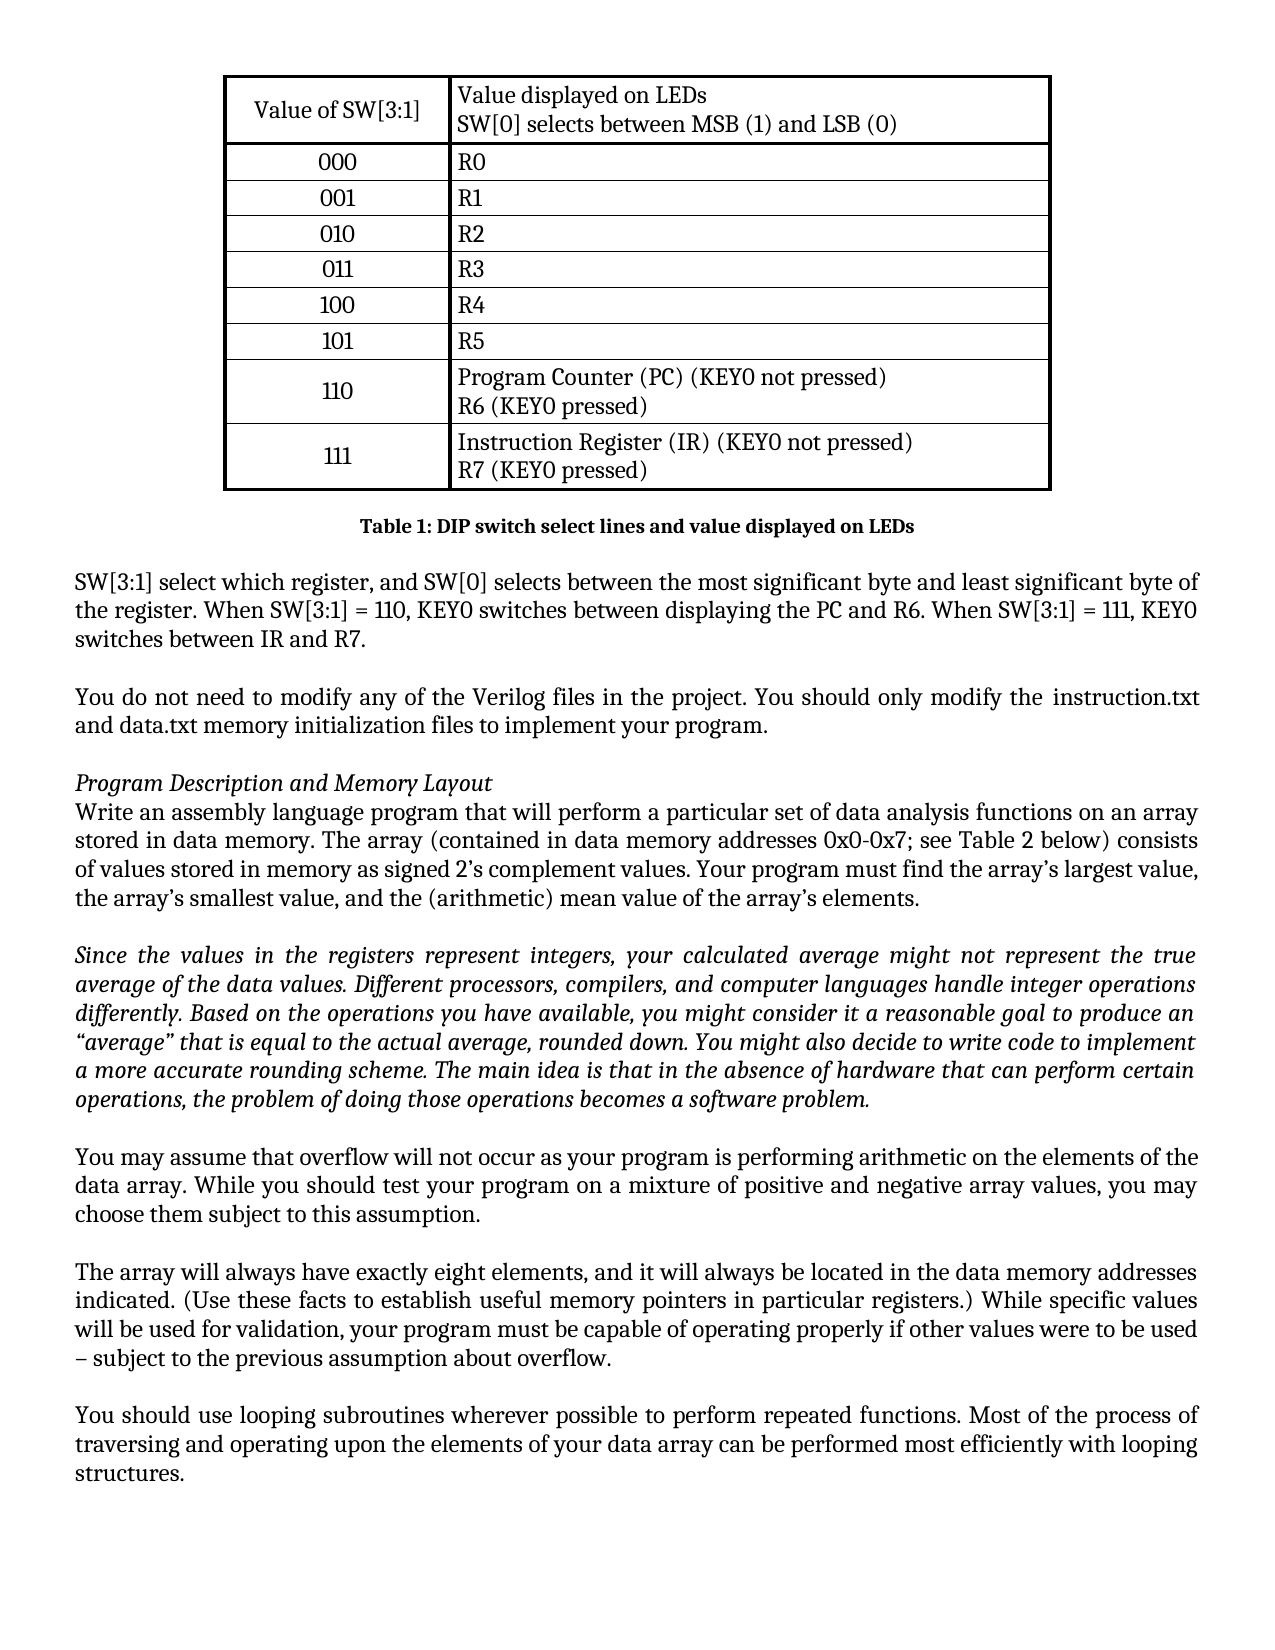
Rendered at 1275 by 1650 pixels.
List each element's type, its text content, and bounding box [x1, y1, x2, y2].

table_cell R1 [452, 181, 1048, 215]
text Program Description and Memory Layout [75, 769, 1200, 798]
text Table 1: DIP switch select lines and value displayed on LEDs [75, 515, 1200, 539]
table_header Value displayed on LEDs SW[0] selects between MSB (1) and LSB (0) [452, 78, 1048, 142]
text The array will always have exactly eight elements, and it will always be located in the data memory addresses indicated. (Use these facts to establish useful memory pointers in particular registers.) While specific values will be used for validation, your program must be capable of operating properly if other values were to be used – subject to the previous assumption about overflow. [75, 1258, 1200, 1373]
table_cell R4 [452, 288, 1048, 323]
text You may assume that overflow will not occur as your program is performing arithmetic on the elements of the data array. While you should test your program on a mixture of positive and negative array values, you may choose them subject to this assumption. [75, 1143, 1200, 1229]
table_cell 011 [227, 252, 448, 287]
table_cell 101 [227, 324, 448, 359]
text Write an assembly language program that will perform a particular set of data analysis functions on an array stored in data memory. The array (contained in data memory addresses 0x0-0x7; see Table 2 below) consists of values stored in memory as signed 2’s complement values. Your program must find the array’s largest value, the array’s smallest value, and the (arithmetic) mean value of the array’s elements. [75, 798, 1200, 913]
table_cell 110 [227, 360, 448, 423]
table_cell R0 [452, 145, 1048, 179]
table_cell 000 [227, 145, 448, 179]
table_header Value of SW[3:1] [227, 78, 448, 142]
table_cell 010 [227, 216, 448, 251]
table_cell Program Counter (PC) (KEY0 not pressed) R6 (KEY0 pressed) [452, 360, 1048, 423]
text SW[3:1] select which register, and SW[0] selects between the most significant byte and least significant byte of the register. When SW[3:1] = 110, KEY0 switches between displaying the PC and R6. When SW[3:1] = 111, KEY0 switches between IR and R7. [75, 568, 1200, 654]
table_cell 100 [227, 288, 448, 323]
table_cell R5 [452, 324, 1048, 359]
text Since the values in the registers represent integers, your calculated average might not represent the true average of the data values. Different processors, compilers, and computer languages handle integer operations differently. Based on the operations you have available, you might consider it a reasonable goal to produce an “average” that is equal to the actual average, rounded down. You might also decide to write code to implement a more accurate rounding scheme. The main idea is that in the absence of hardware that can perform certain operations, the problem of doing those operations becomes a software problem. [75, 941, 1200, 1114]
table_cell 111 [227, 424, 448, 488]
table_cell R2 [452, 216, 1048, 251]
text You should use looping subroutines wherever possible to perform repeated functions. Most of the process of traversing and operating upon the elements of your data array can be performed most efficiently with looping structures. [75, 1401, 1200, 1488]
table_cell R3 [452, 252, 1048, 287]
text You do not need to modify any of the Verilog files in the project. You should only modify the instruction.txt and data.txt memory initialization files to implement your program. [75, 683, 1200, 740]
table_cell Instruction Register (IR) (KEY0 not pressed) R7 (KEY0 pressed) [452, 424, 1048, 488]
table_cell 001 [227, 181, 448, 215]
